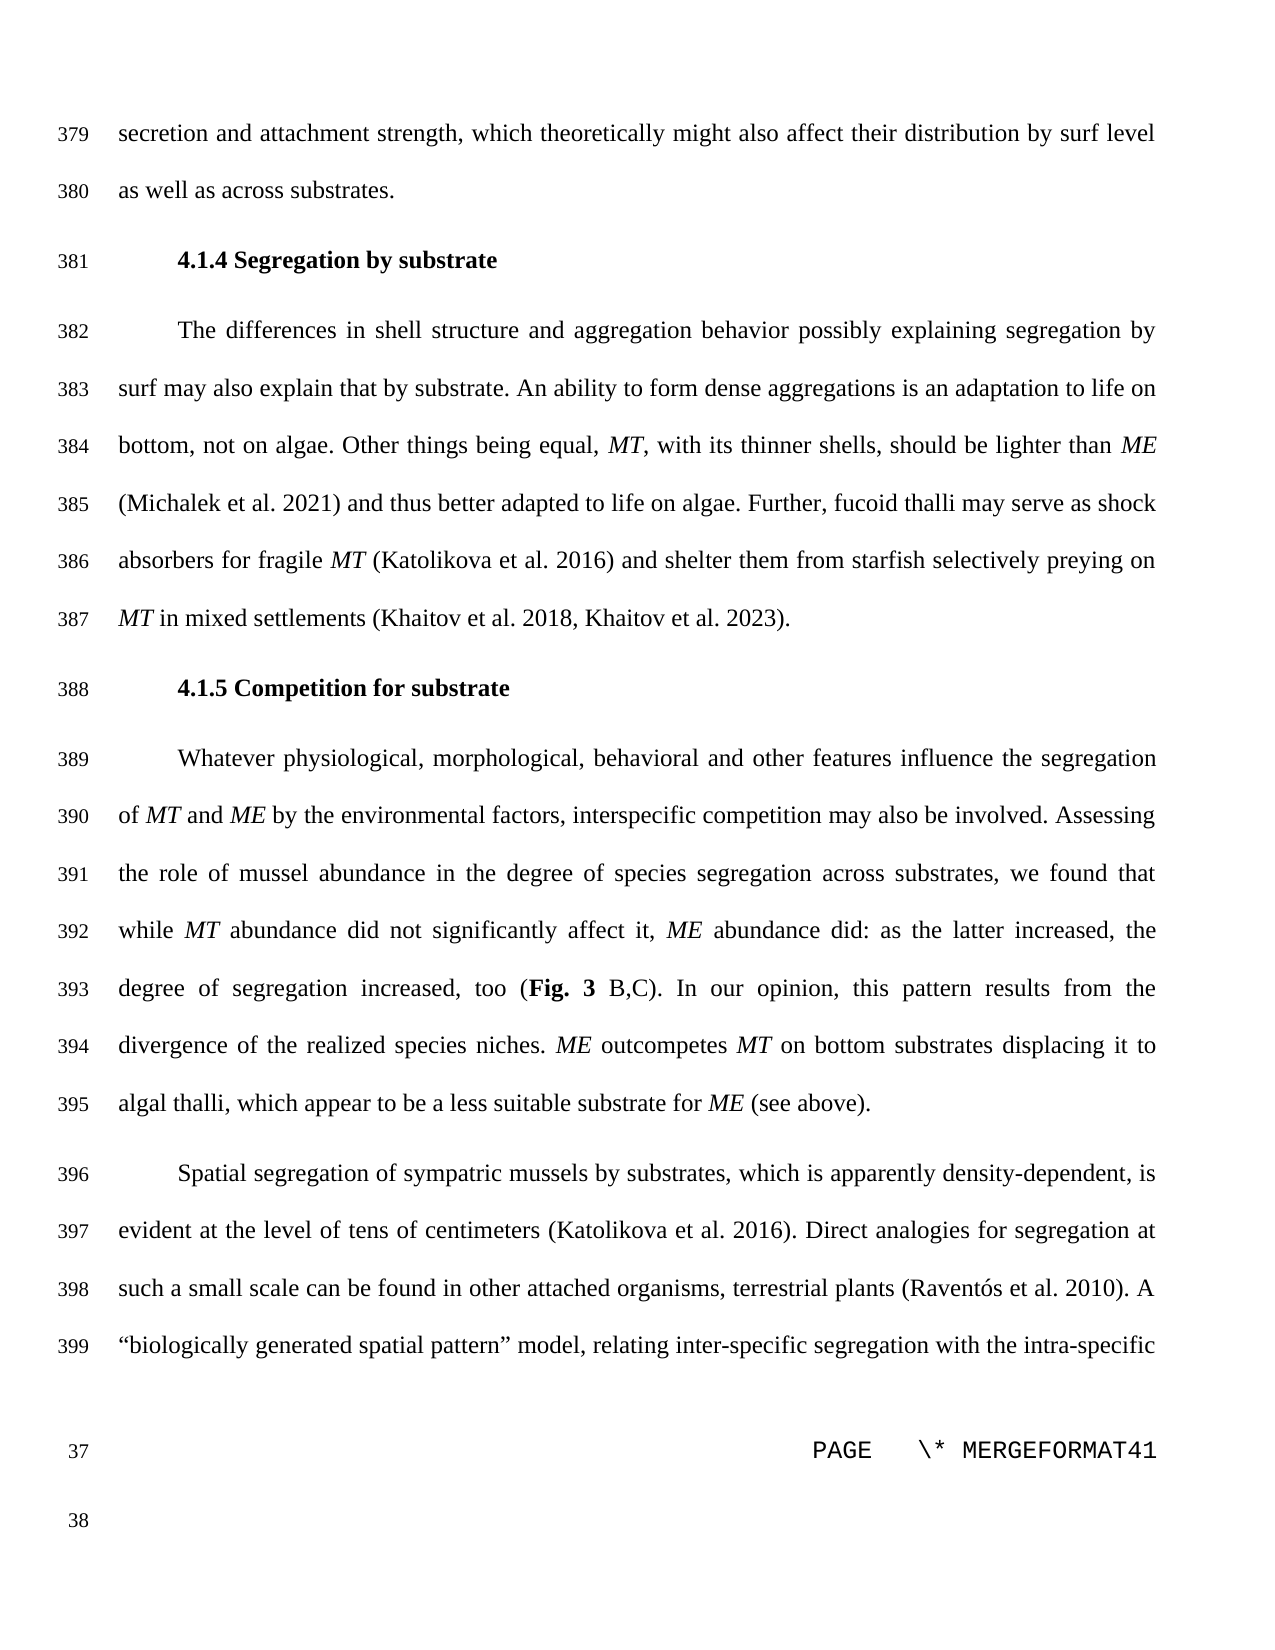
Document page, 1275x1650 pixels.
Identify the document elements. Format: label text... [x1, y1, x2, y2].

text 4.1.5 Competition for substrate [118, 673, 1157, 702]
text The differences in shell structure and aggregation behavior possibly explaining segregation by surf may also explain that by substrate. An ability to form dense aggregations is an adaptation to life on bottom, not on algae. Other things being equal, MT, with its thinner shells, should be lighter than ME (Michalek et al. 2021) and thus better adapted to life on algae. Further, fucoid thalli may serve as shock absorbers for fragile MT (Katolikova et al. 2016) and shelter them from starfish selectively preying on MT in mixed settlements (Khaitov et al. 2018, Khaitov et al. 2023). [118, 316, 1157, 632]
text 4.1.4 Segregation by substrate [118, 246, 1157, 274]
text Whatever physiological, morphological, behavioral and other features influence the segregation of MT and ME by the environmental factors, interspecific competition may also be involved. Assessing the role of mussel abundance in the degree of species segregation across substrates, we found that while MT abundance did not significantly affect it, ME abundance did: as the latter increased, the degree of segregation increased, too (Fig. 3 B,C). In our opinion, this pattern results from the divergence of the realized species niches. ME outcompetes MT on bottom substrates displacing it to algal thalli, which appear to be a less suitable substrate for ME (see above). [118, 743, 1157, 1117]
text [118, 118, 1157, 204]
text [118, 1158, 1157, 1359]
